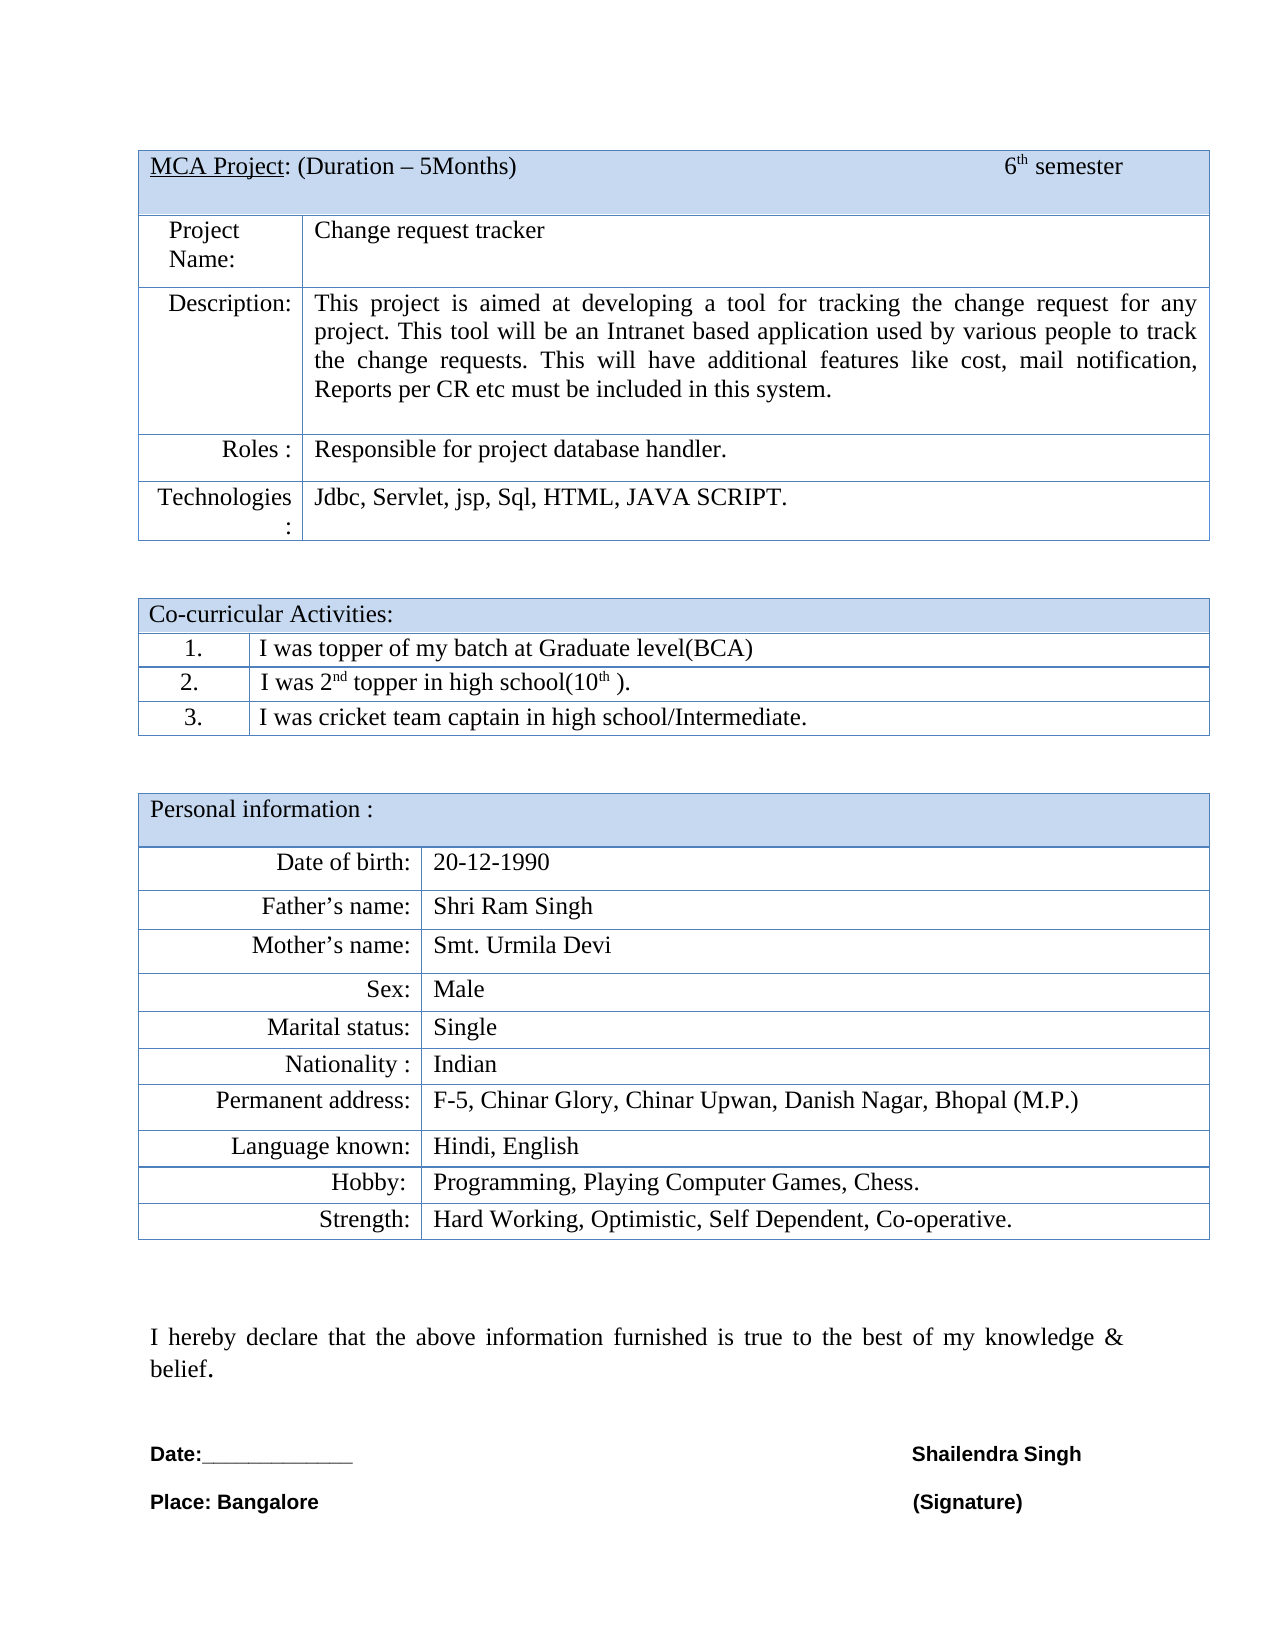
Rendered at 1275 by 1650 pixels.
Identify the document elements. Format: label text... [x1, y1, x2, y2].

table_cell This project is aimed at developing a tool for tracking the change request for any project. This tool will be an Intranet based application used by various people to track the change requests. This will have additional features like cost, mail notification, Reports per CR etc must be included in this system. [303, 288, 1209, 433]
table_cell Sex: [139, 974, 421, 1011]
subtitle Date:_____________ Shailendra Singh [150, 1442, 1125, 1466]
table_cell I was topper of my batch at Graduate level(BCA) [250, 634, 1209, 666]
table_cell Change request tracker [303, 216, 1209, 287]
table_cell Programming, Playing Computer Games, Chess. [422, 1168, 1209, 1203]
table_cell Responsible for project database handler. [303, 435, 1209, 481]
table_header Personal information : [139, 794, 1209, 846]
table_cell Project Name: [139, 216, 302, 287]
table_cell I was 2nd topper in high school(10th ). [250, 668, 1209, 701]
table_cell Hindi, English [422, 1131, 1209, 1166]
table_cell F-5, Chinar Glory, Chinar Upwan, Danish Nagar, Bhopal (M.P.) [422, 1085, 1209, 1130]
table_cell Language known: [139, 1131, 421, 1166]
table_cell Indian [422, 1049, 1209, 1084]
text I hereby declare that the above information furnished is true to the best of my knowledge & belief. [150, 1322, 1125, 1384]
table_header Co-curricular Activities: [139, 599, 1209, 632]
table_cell Nationality : [139, 1049, 421, 1084]
table_cell I was cricket team captain in high school/Intermediate. [250, 702, 1209, 734]
table_cell Date of birth: [139, 848, 421, 890]
table_cell Marital status: [139, 1012, 421, 1048]
table_cell Description: [139, 288, 302, 433]
table_header MCA Project: (Duration – 5Months) 6th semester [139, 151, 1209, 214]
table_cell Father’s name: [139, 891, 421, 929]
table_cell Roles : [139, 435, 302, 481]
table_cell 2. [139, 668, 249, 701]
table_cell Shri Ram Singh [422, 891, 1209, 929]
table_cell Hobby: [139, 1168, 421, 1203]
table_cell Technologies: [139, 482, 302, 540]
table_cell Single [422, 1012, 1209, 1048]
table_cell Smt. Urmila Devi [422, 930, 1209, 973]
table_cell Permanent address: [139, 1085, 421, 1130]
table_cell 3. [139, 702, 249, 734]
table_cell 1. [139, 634, 249, 666]
table_cell Strength: [139, 1204, 421, 1239]
table_cell 20-12-1990 [422, 848, 1209, 890]
subtitle Place: Bangalore (Signature) [150, 1489, 1125, 1513]
table_cell Mother’s name: [139, 930, 421, 973]
table_cell Male [422, 974, 1209, 1011]
table_cell Hard Working, Optimistic, Self Dependent, Co-operative. [422, 1204, 1209, 1239]
table_cell Jdbc, Servlet, jsp, Sql, HTML, JAVA SCRIPT. [303, 482, 1209, 540]
